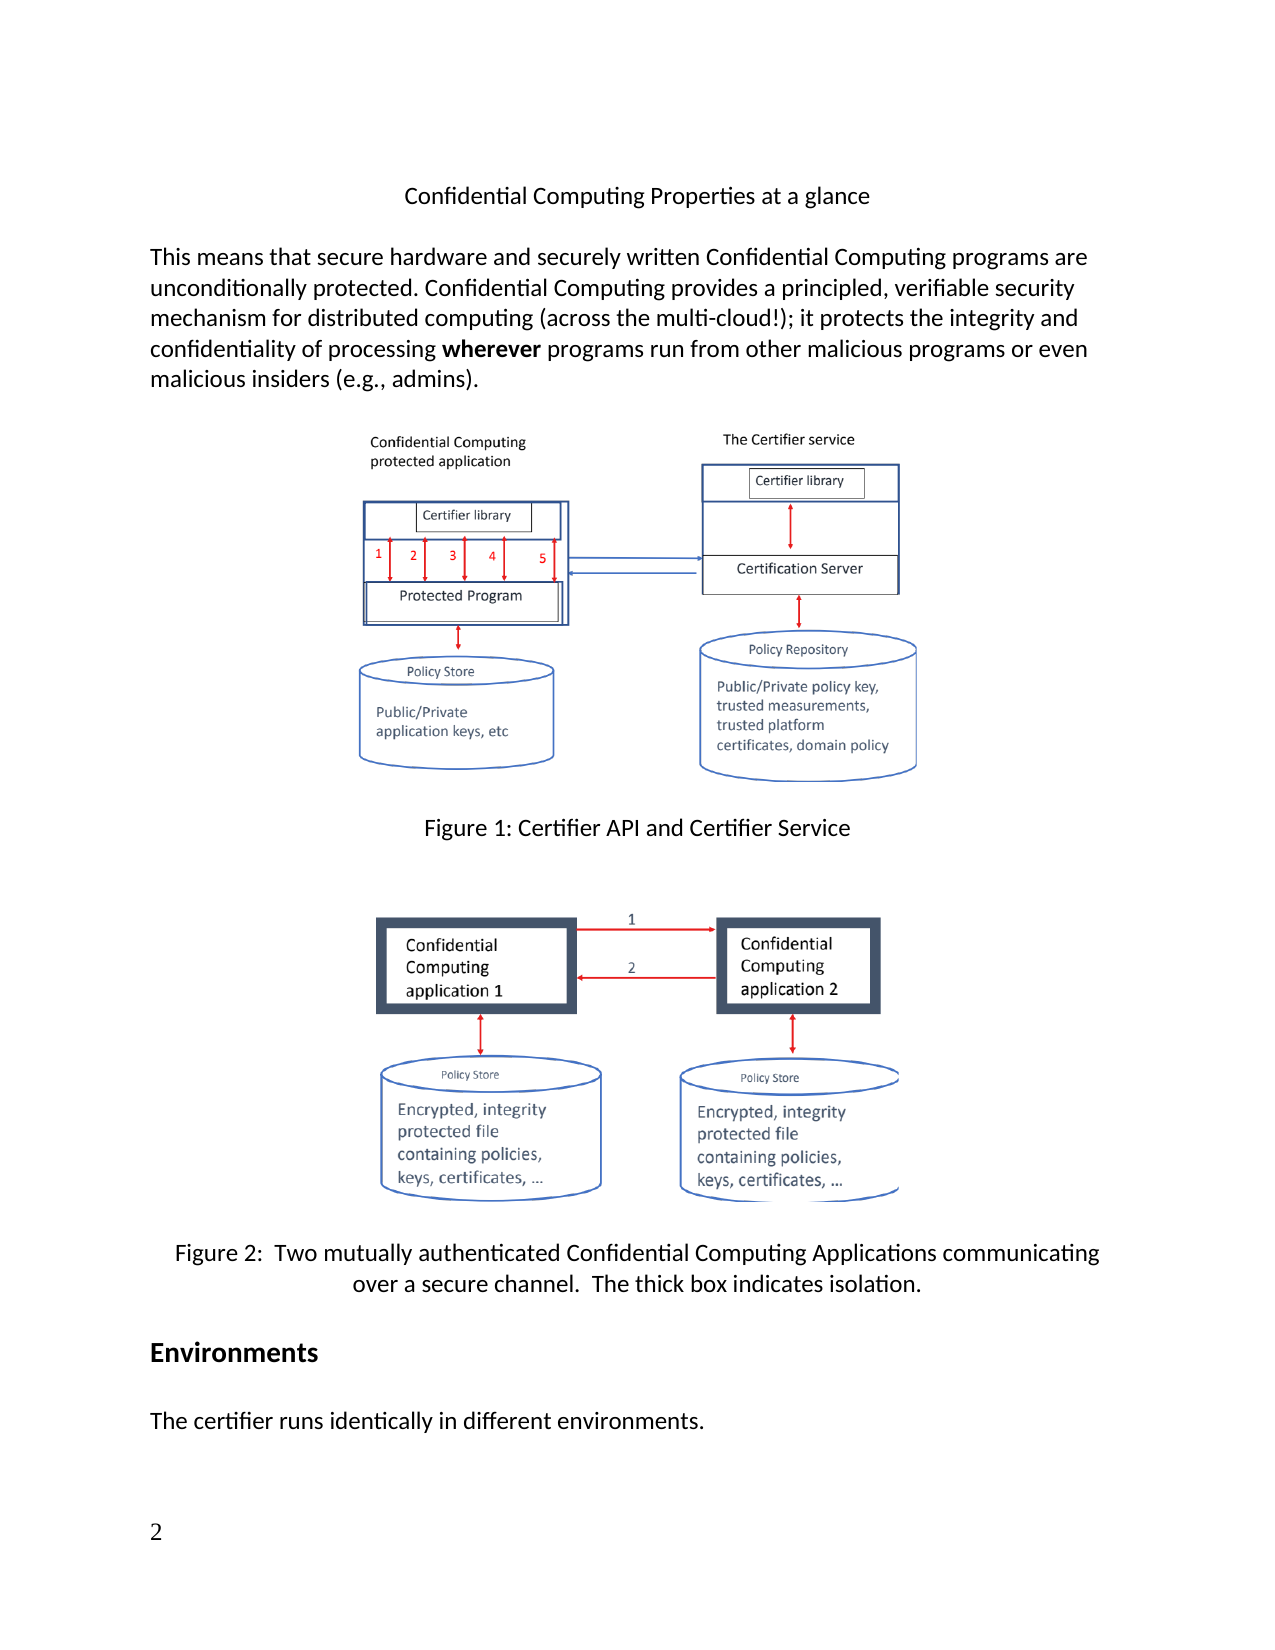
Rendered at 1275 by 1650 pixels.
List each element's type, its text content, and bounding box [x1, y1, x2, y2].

text Environments [150, 1334, 1125, 1369]
text Figure 1: Certifier API and Certifier Service [150, 812, 1125, 843]
text Figure 2: Two mutually authenticated Confidential Computing Applications communicating over a secure channel. The thick box indicates isolation. [150, 1237, 1125, 1298]
text Confidential Computing Properties at a glance [150, 181, 1125, 211]
text The certifier runs identically in different environments. [150, 1405, 1125, 1436]
text This means that secure hardware and securely written Confidential Computing programs are unconditionally protected. Confidential Computing provides a principled, verifiable security mechanism for distributed computing (across the multi-cloud!); it protects the integrity and confidentiality of processing wherever programs run from other malicious programs or even malicious insiders (e.g., admins). [150, 242, 1125, 394]
